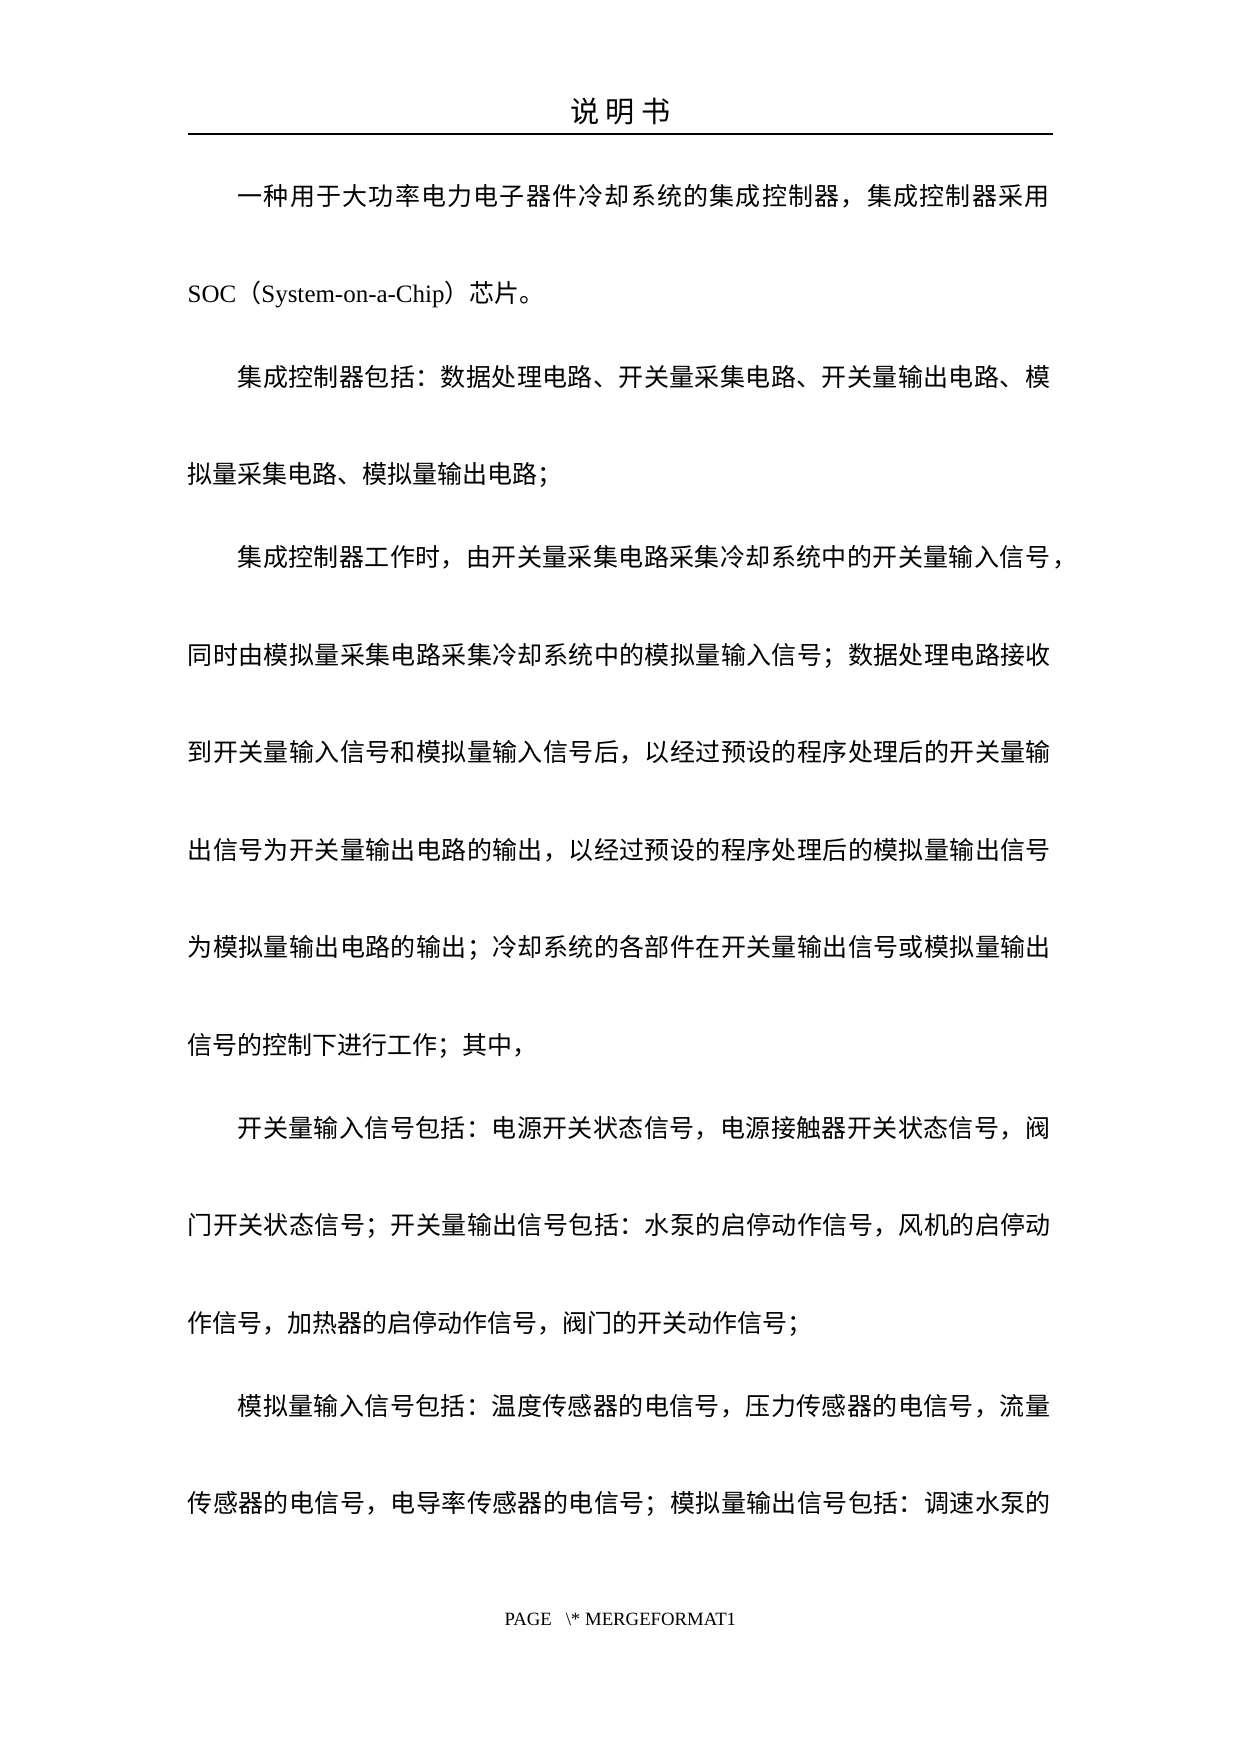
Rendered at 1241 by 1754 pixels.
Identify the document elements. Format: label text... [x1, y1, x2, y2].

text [187, 1372, 1053, 1534]
text 一种用于大功率电力电子器件冷却系统的集成控制器，集成控制器采用SOC（System-on-a-Chip）芯片。 [187, 162, 1053, 324]
text 集成控制器包括：数据处理电路、开关量采集电路、开关量输出电路、模拟量采集电路、模拟量输出电路； [187, 343, 1053, 505]
text 开关量输入信号包括：电源开关状态信号，电源接触器开关状态信号，阀门开关状态信号；开关量输出信号包括：水泵的启停动作信号，风机的启停动作信号，加热器的启停动作信号，阀门的开关动作信号； [187, 1094, 1053, 1354]
text 集成控制器工作时，由开关量采集电路采集冷却系统中的开关量输入信号，同时由模拟量采集电路采集冷却系统中的模拟量输入信号；数据处理电路接收到开关量输入信号和模拟量输入信号后，以经过预设的程序处理后的开关量输出信号为开关量输出电路的输出，以经过预设的程序处理后的模拟量输出信号为模拟量输出电路的输出；冷却系统的各部件在开关量输出信号或模拟量输出信号的控制下进行工作；其中， [187, 523, 1053, 1076]
